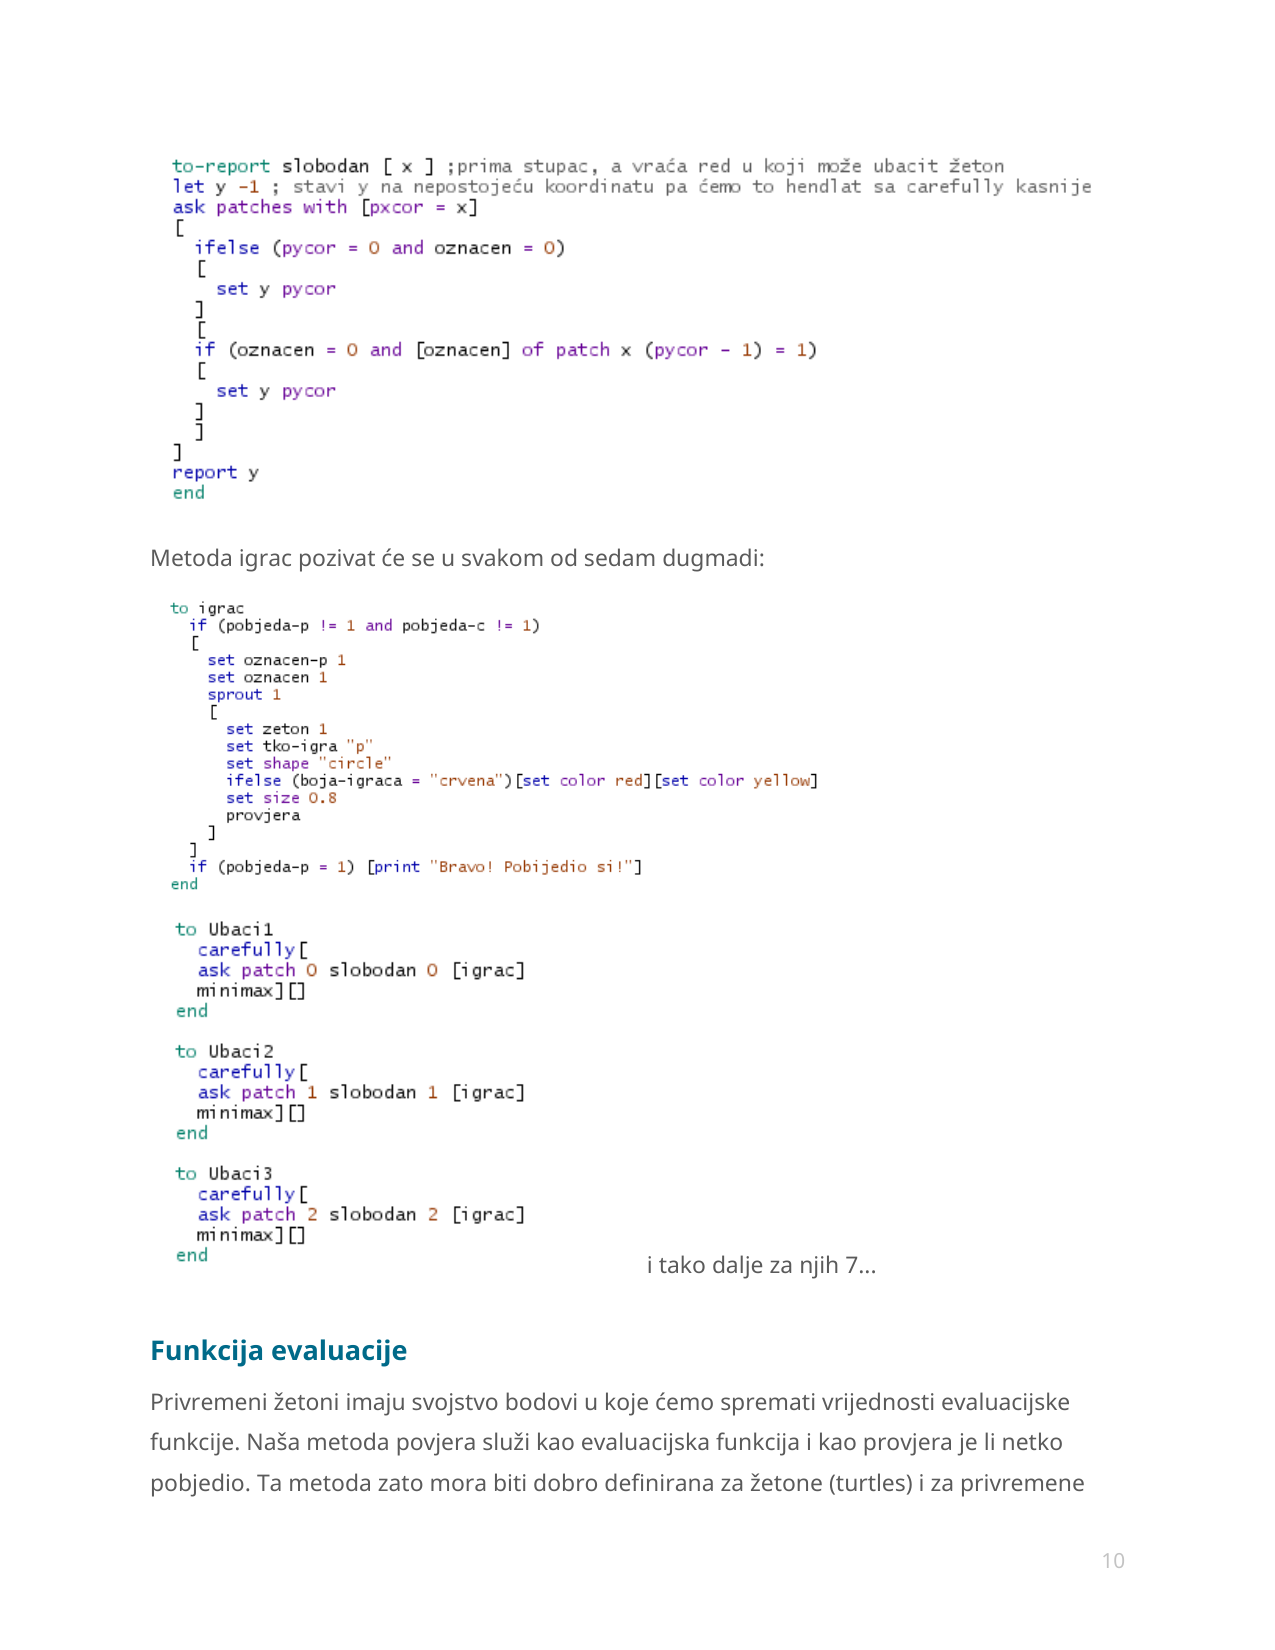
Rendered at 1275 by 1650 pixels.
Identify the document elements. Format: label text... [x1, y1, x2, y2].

subtitle Funkcija evaluacije [150, 1331, 1125, 1368]
text Metoda igrac pozivat će se u svakom od sedam dugmadi: [150, 542, 1125, 573]
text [150, 1385, 1125, 1498]
text i tako dalje za njih 7... [150, 917, 1125, 1280]
